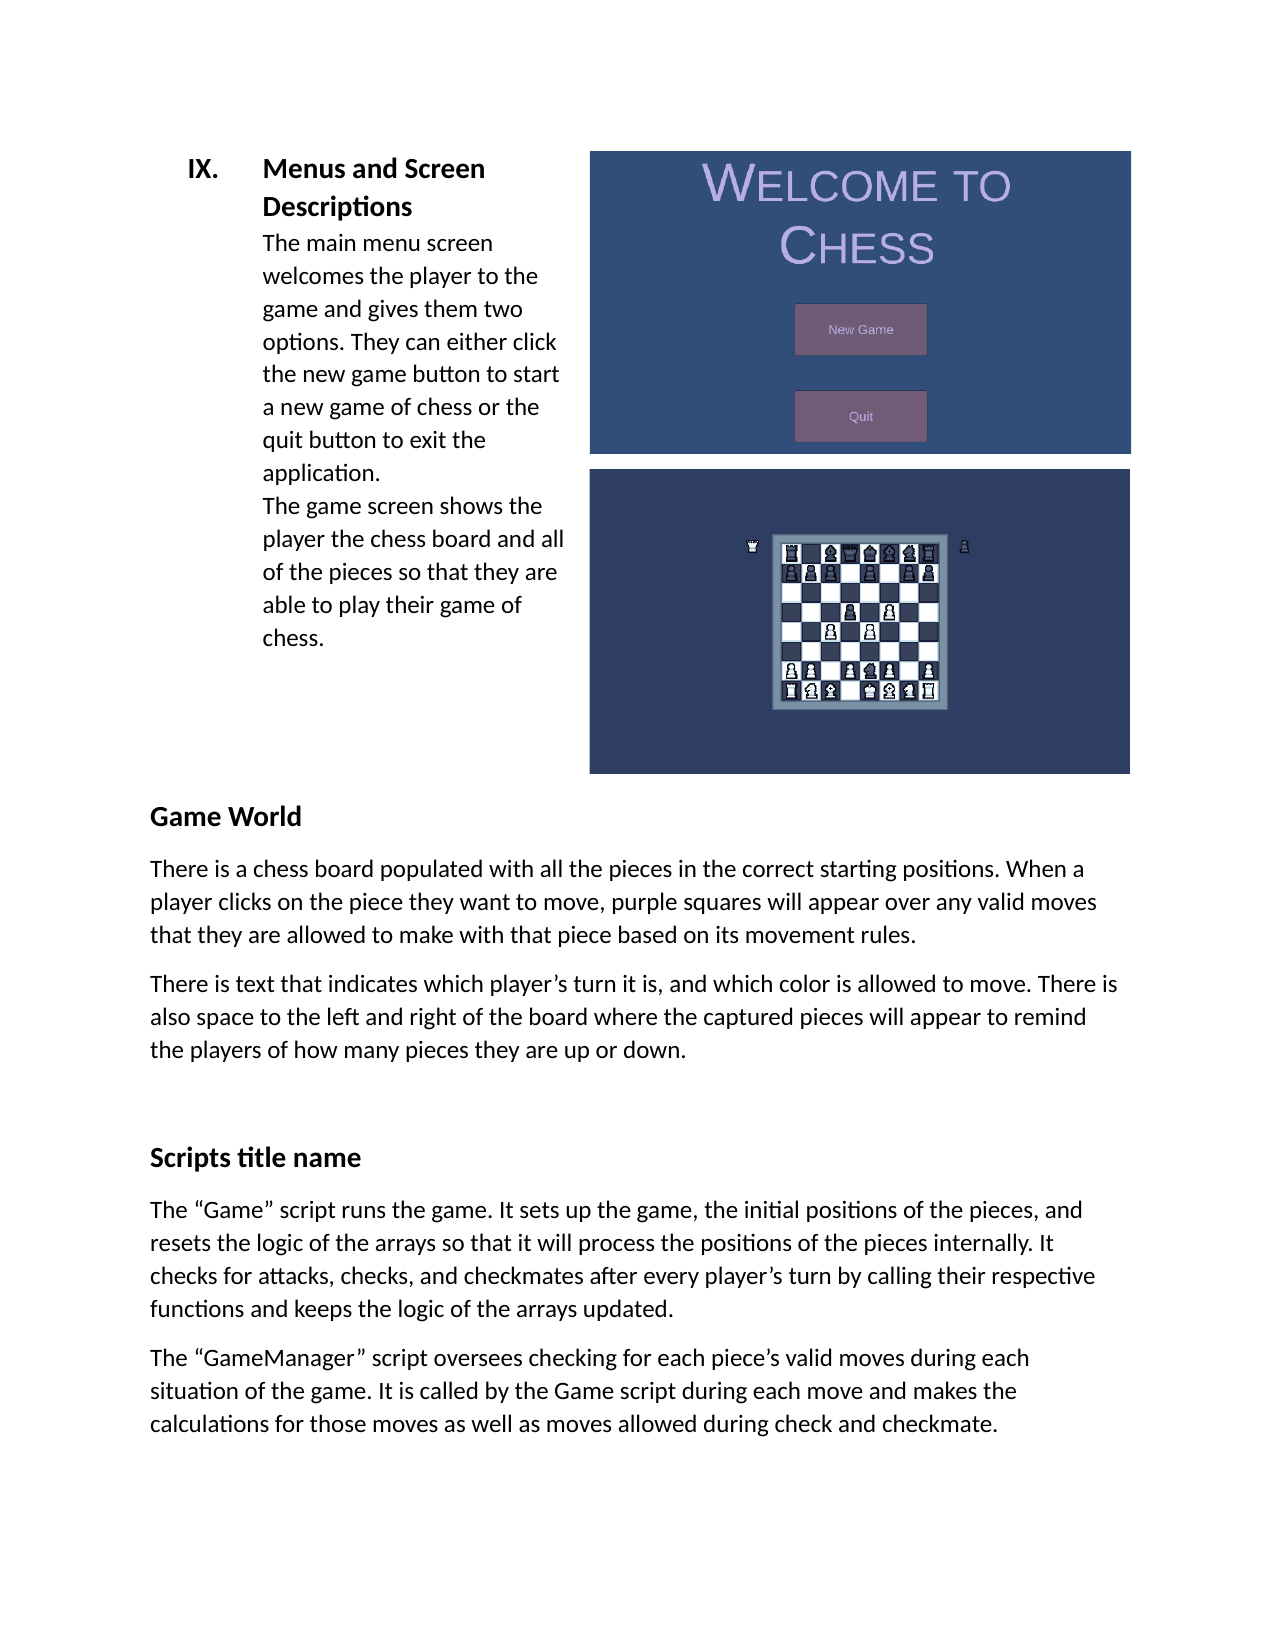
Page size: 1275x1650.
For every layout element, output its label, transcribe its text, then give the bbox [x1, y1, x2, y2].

text Scripts title name [150, 1139, 1125, 1174]
text The “GameManager” script oversees checking for each piece’s valid moves during each situation of the game. It is called by the Game script during each move and makes the calculations for those moves as well as moves allowed during check and checkmate. [150, 1342, 1125, 1439]
list Menus and Screen Descriptions [187, 150, 1125, 224]
text Game World [150, 798, 1125, 833]
text The “Game” script runs the game. It sets up the game, the initial positions of the pieces, and resets the logic of the arrays so that it will process the positions of the pieces internally. It checks for attacks, checks, and checkmates after every player’s turn by calling their respective functions and keeps the logic of the arrays updated. [150, 1194, 1125, 1323]
list The game screen shows the player the chess board and all of the pieces so that they are able to play their game of chess. [262, 490, 589, 652]
text There is text that indicates which player’s turn it is, and which color is allowed to move. There is also space to the left and right of the board where the captured pieces will appear to remind the players of how many pieces they are up or down. [150, 968, 1125, 1065]
picture [589, 469, 1130, 774]
picture [589, 151, 1132, 454]
text There is a chess board populated with all the pieces in the correct starting positions. When a player clicks on the piece they want to move, purple squares will appear over any valid moves that they are allowed to make with that piece based on its movement rules. [150, 853, 1125, 949]
list The main menu screen welcomes the player to the game and gives them two options. They can either click the new game button to start a new game of chess or the quit button to exit the application. [262, 227, 1125, 488]
